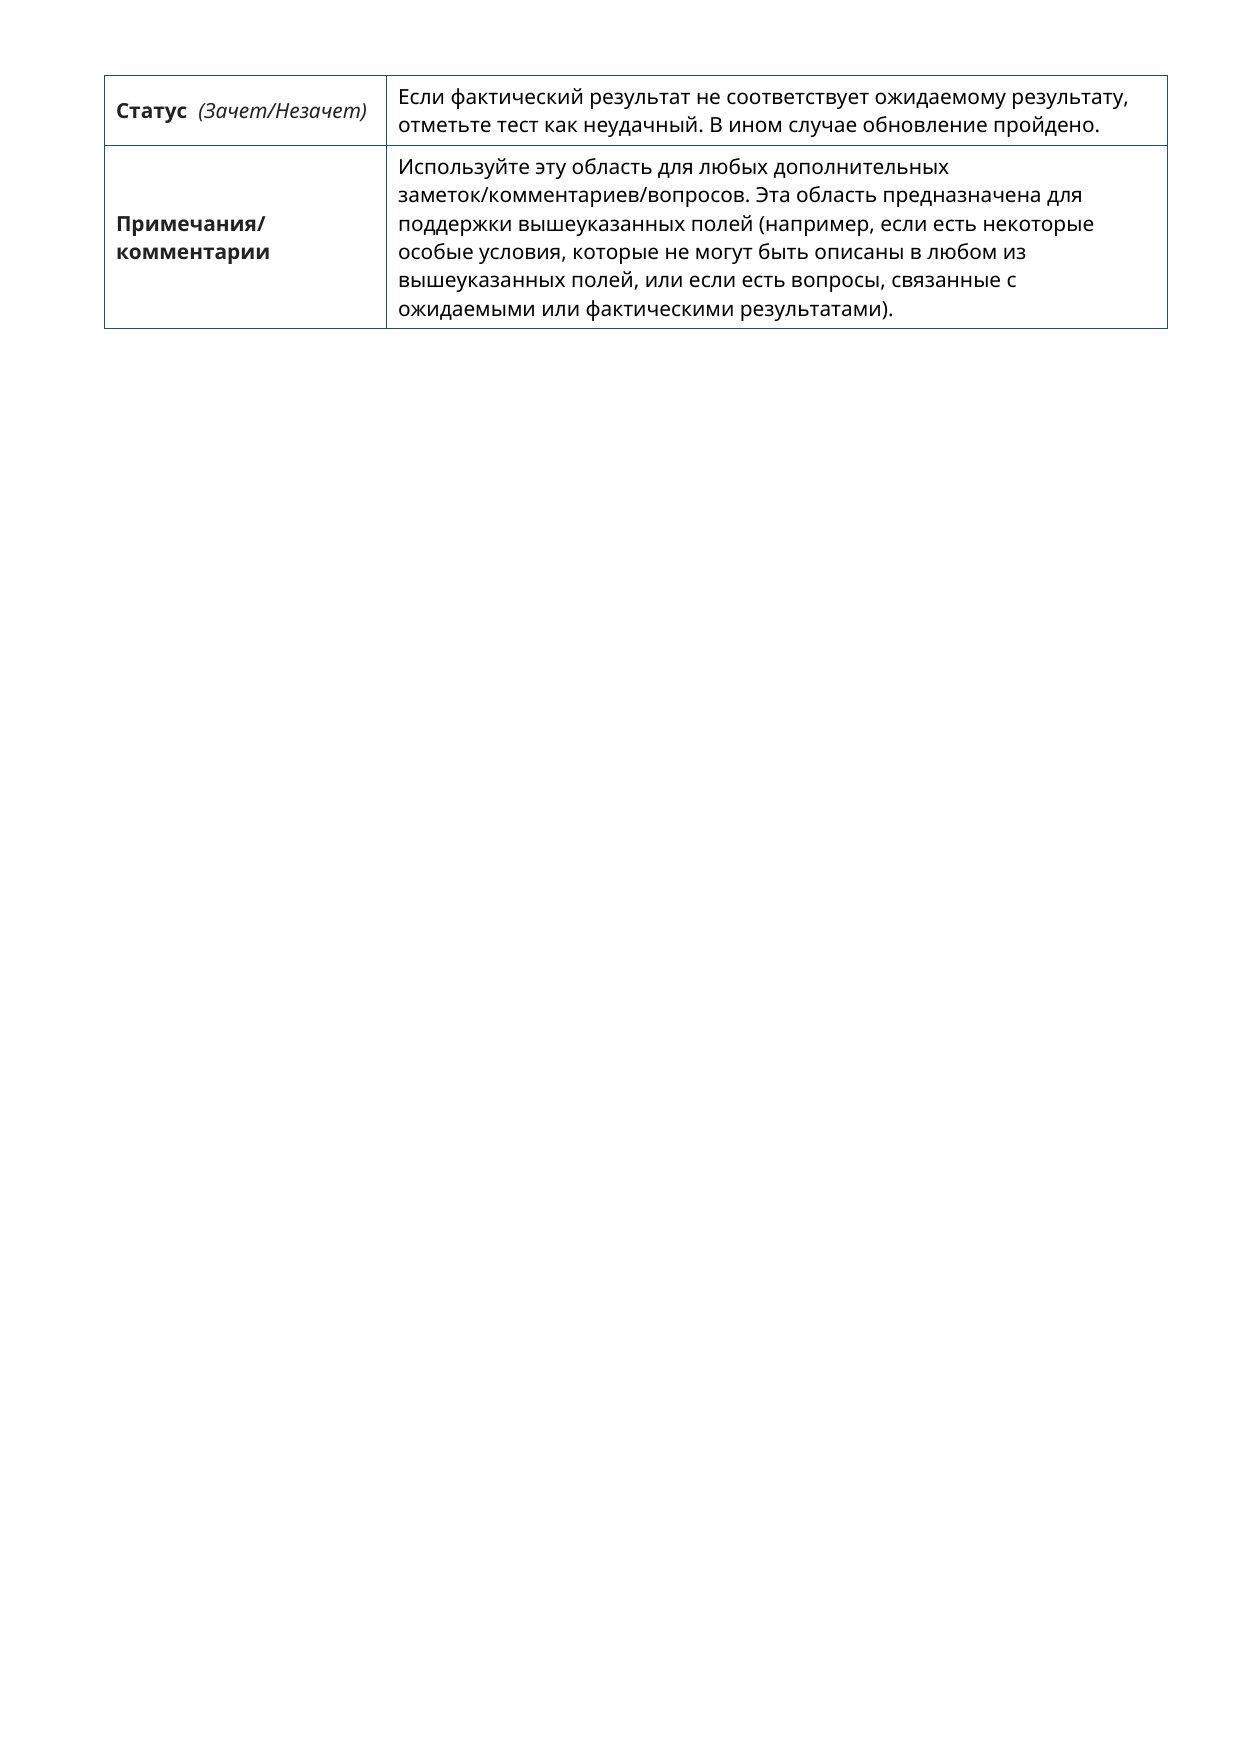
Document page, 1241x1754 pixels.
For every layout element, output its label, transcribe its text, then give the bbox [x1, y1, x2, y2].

table_cell Статус (Зачет/Незачет) [105, 76, 386, 145]
table_cell Примечания/комментарии [105, 146, 386, 328]
table_cell Если фактический результат не соответствует ожидаемому результату, отметьте тест как неудачный. В ином случае обновление пройдено. [387, 76, 1167, 145]
table_cell Используйте эту область для любых дополнительных заметок/комментариев/вопросов. Эта область предназначена для поддержки вышеуказанных полей (например, если есть некоторые особые условия, которые не могут быть описаны в любом из вышеуказанных полей, или если есть вопросы, связанные с ожидаемыми или фактическими результатами). [387, 146, 1167, 328]
